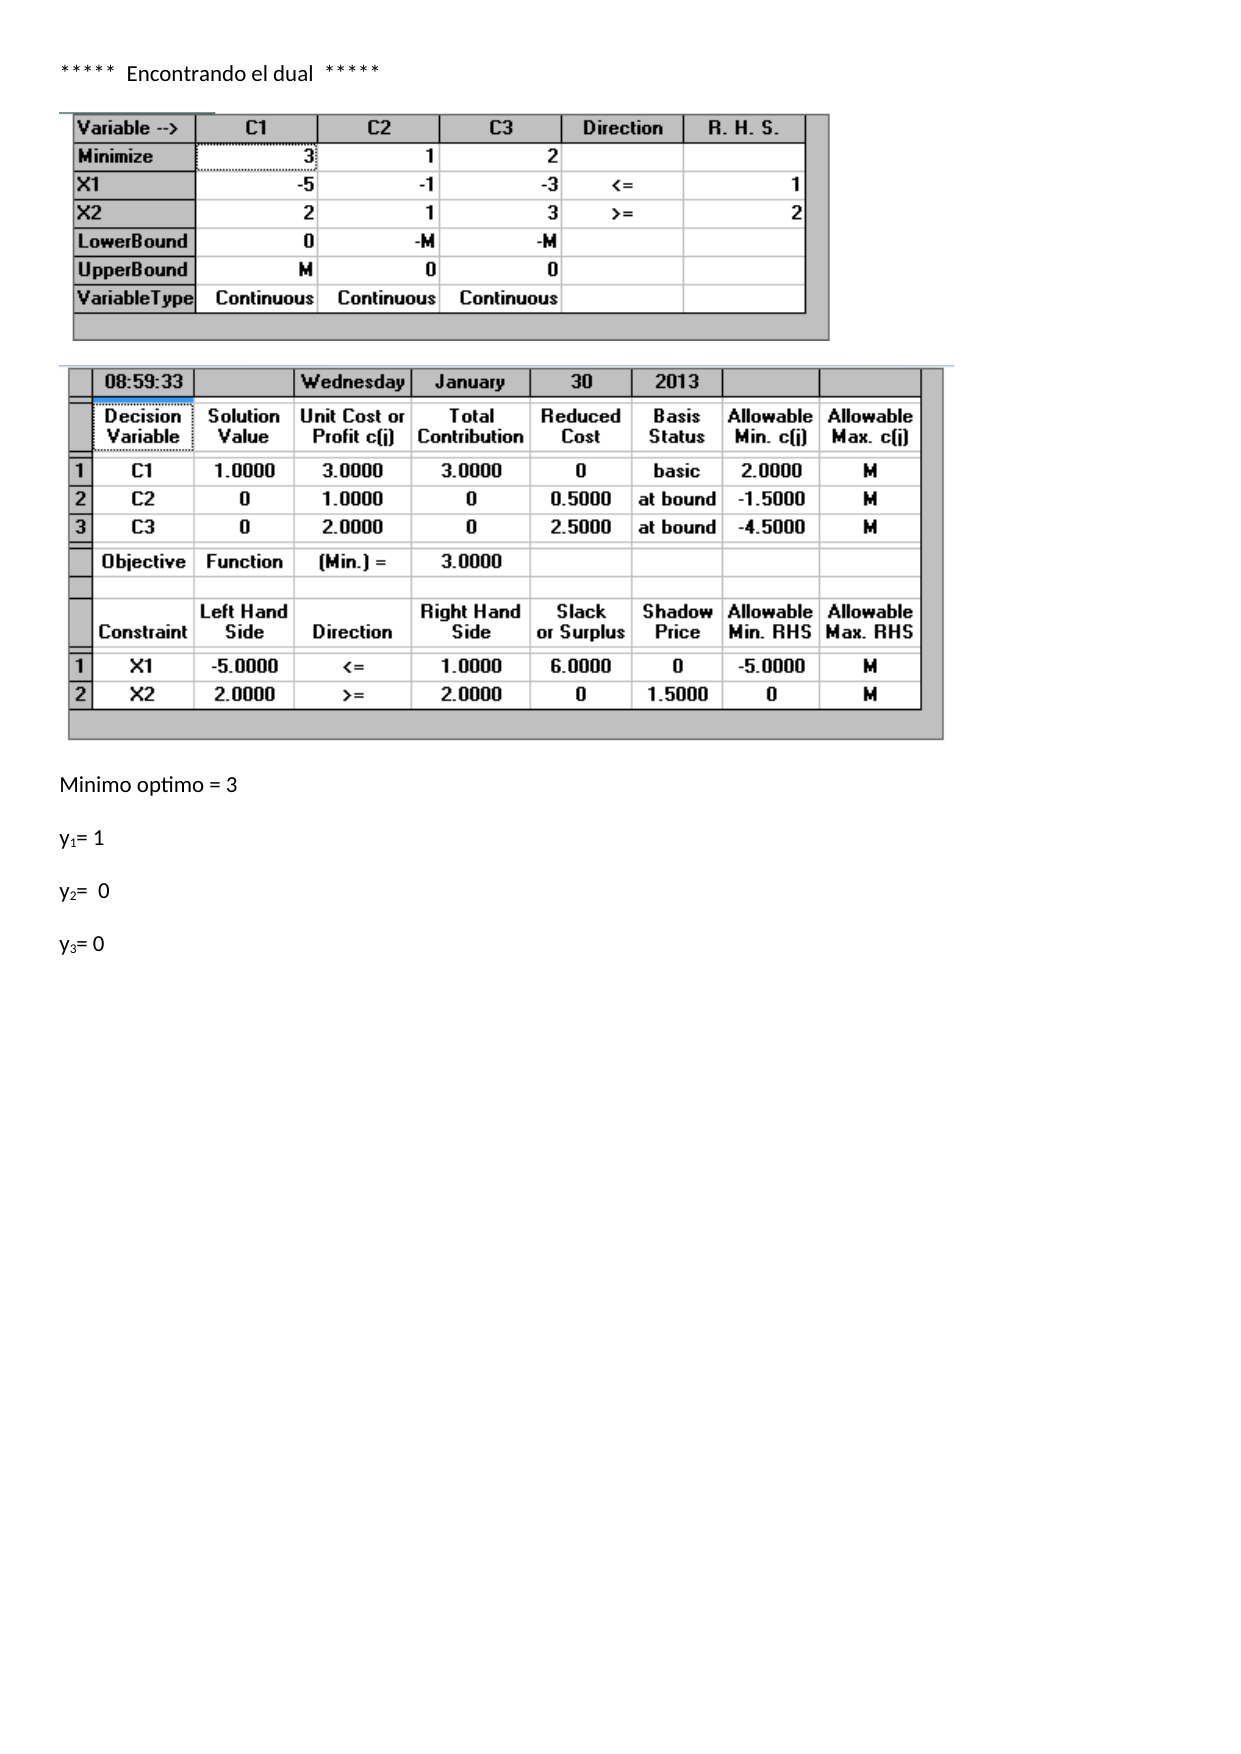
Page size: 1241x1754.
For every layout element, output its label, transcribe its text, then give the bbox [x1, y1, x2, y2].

text y2= 0 [59, 876, 1181, 904]
picture [59, 365, 955, 745]
text ***** Encontrando el dual ***** [59, 59, 1181, 87]
text Minimo optimo = 3 [59, 770, 1181, 798]
picture [59, 112, 844, 341]
text y1= 1 [59, 823, 1181, 851]
text y3= 0 [59, 929, 1181, 957]
